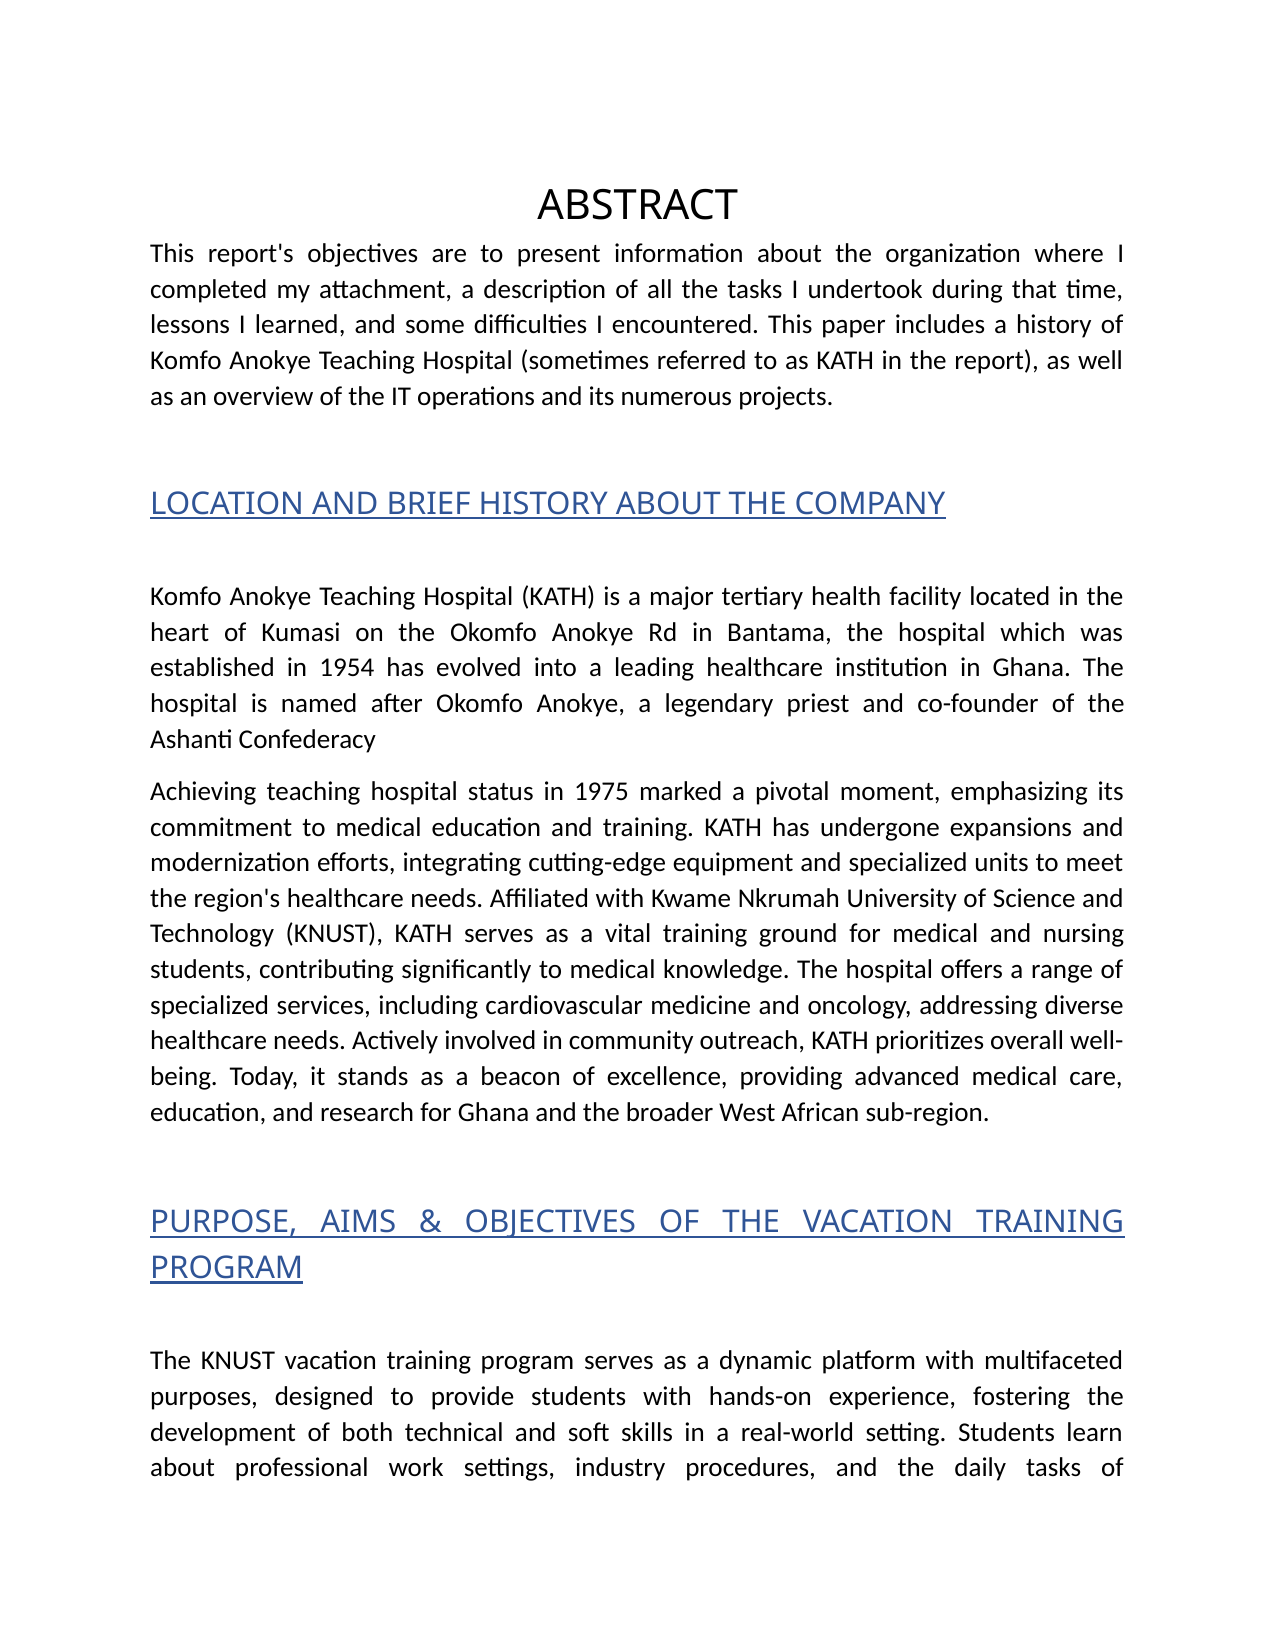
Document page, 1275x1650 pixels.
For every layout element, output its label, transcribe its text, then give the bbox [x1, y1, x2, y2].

subtitle ABSTRACT [150, 175, 1125, 232]
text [150, 1343, 1125, 1483]
text Komfo Anokye Teaching Hospital (KATH) is a major tertiary health facility located in the heart of Kumasi on the Okomfo Anokye Rd in Bantama, the hospital which was established in 1954 has evolved into a leading healthcare institution in Ghana. The hospital is named after Okomfo Anokye, a legendary priest and co-founder of the Ashanti Confederacy [150, 579, 1125, 755]
subtitle PURPOSE, AIMS & OBJECTIVES OF THE VACATION TRAINING PROGRAM [150, 1238, 1125, 1288]
subtitle LOCATION AND BRIEF HISTORY ABOUT THE COMPANY [150, 481, 1125, 524]
text Achieving teaching hospital status in 1975 marked a pivotal moment, emphasizing its commitment to medical education and training. KATH has undergone expansions and modernization efforts, integrating cutting-edge equipment and specialized units to meet the region's healthcare needs. Affiliated with Kwame Nkrumah University of Science and Technology (KNUST), KATH serves as a vital training ground for medical and nursing students, contributing significantly to medical knowledge. The hospital offers a range of specialized services, including cardiovascular medicine and oncology, addressing diverse healthcare needs. Actively involved in community outreach, KATH prioritizes overall well-being. Today, it stands as a beacon of excellence, providing advanced medical care, education, and research for Ghana and the broader West African sub-region. [150, 774, 1125, 1128]
subtitle PURPOSE, AIMS & OBJECTIVES OF THE VACATION TRAINING PROGRAM [150, 1199, 1125, 1236]
text This report's objectives are to present information about the organization where I completed my attachment, a description of all the tasks I undertook during that time, lessons I learned, and some difficulties I encountered. This paper includes a history of Komfo Anokye Teaching Hospital (sometimes referred to as KATH in the report), as well as an overview of the IT operations and its numerous projects. [150, 236, 1125, 412]
